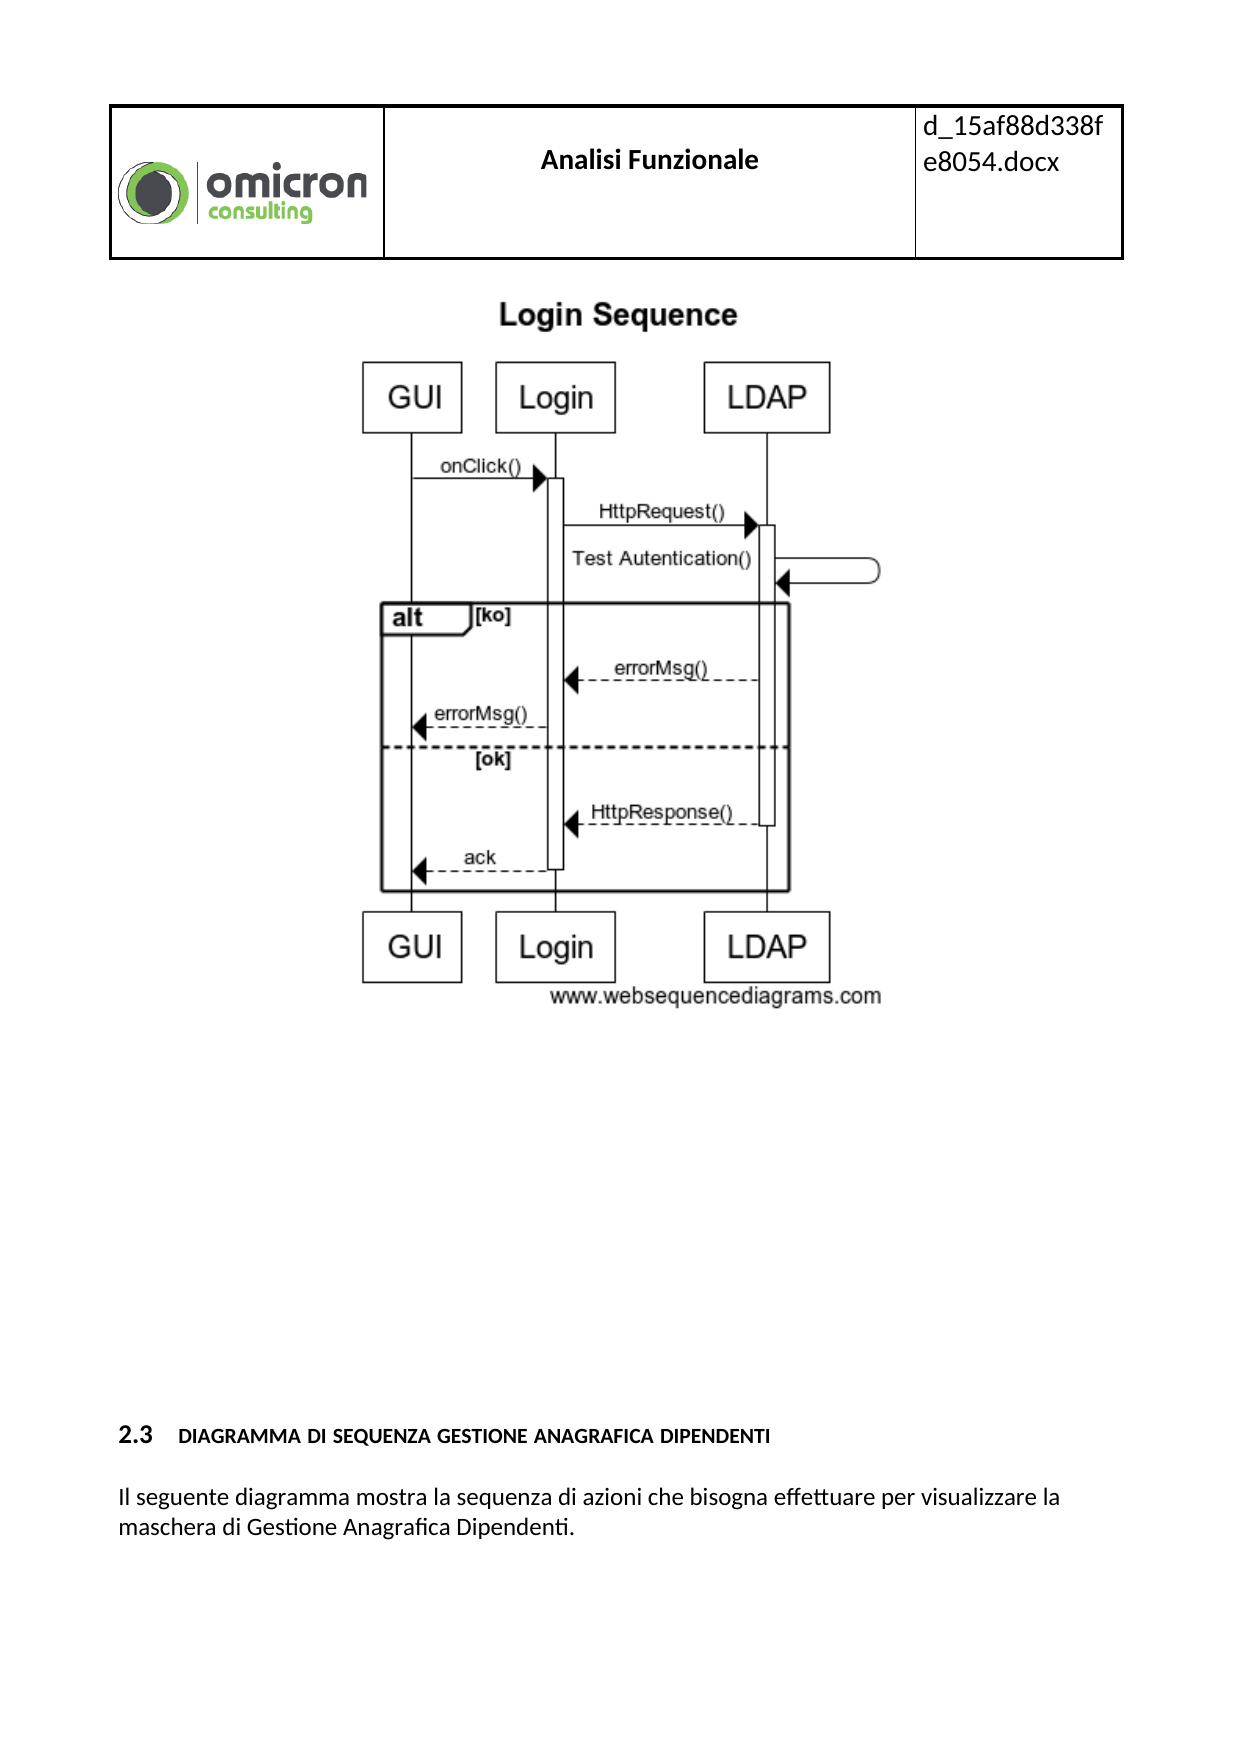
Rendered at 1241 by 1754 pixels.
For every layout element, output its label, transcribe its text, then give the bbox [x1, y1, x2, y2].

subtitle diagramma di sequenza gestione anagrafica dipendenti [118, 1417, 1122, 1450]
picture [118, 162, 367, 224]
text Il seguente diagramma mostra la sequenza di azioni che bisogna effettuare per visualizzare la maschera di Gestione Anagrafica Dipendenti. [118, 1481, 1122, 1542]
picture [339, 282, 895, 1021]
